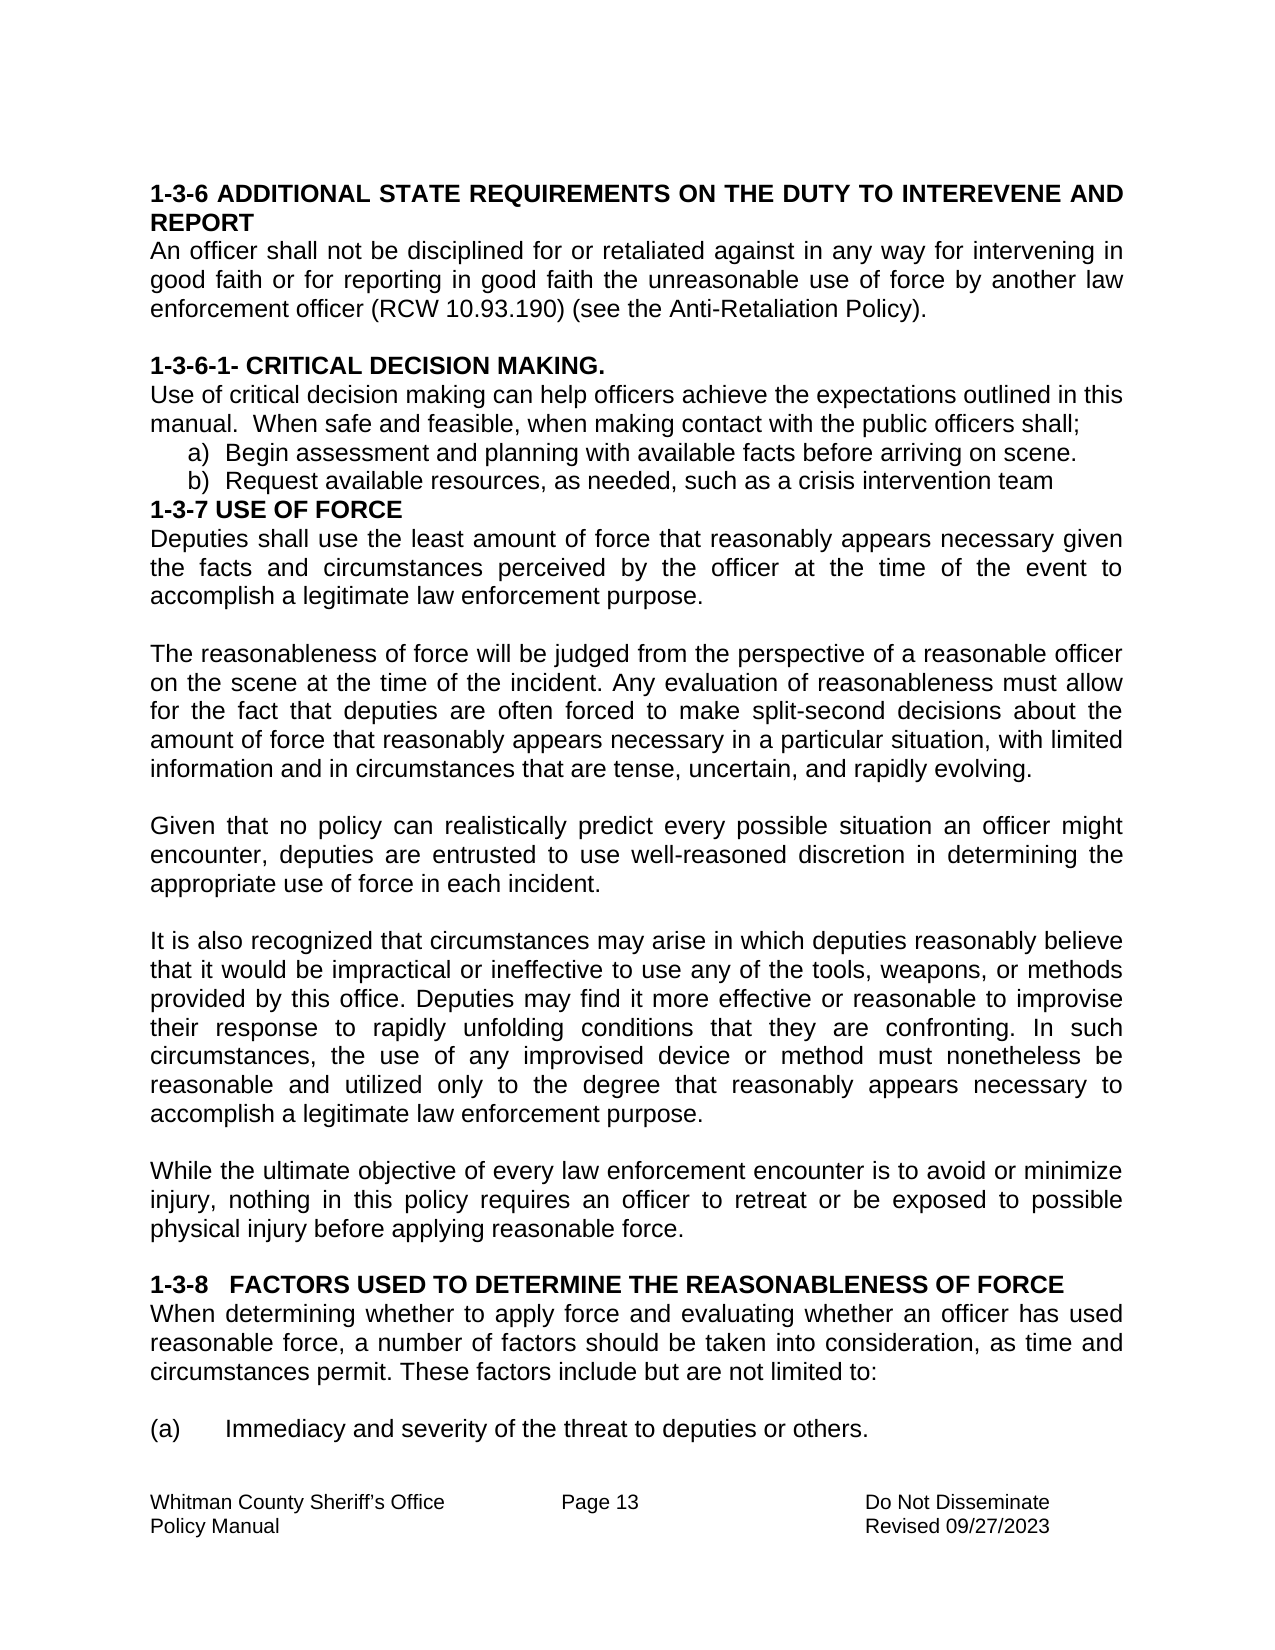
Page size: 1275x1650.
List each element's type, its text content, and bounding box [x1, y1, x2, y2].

list Begin assessment and planning with available facts before arriving on scene. [187, 437, 1125, 466]
text While the ultimate objective of every law enforcement encounter is to avoid or minimize injury, nothing in this policy requires an officer to retreat or be exposed to possible physical injury before applying reasonable force. [150, 1156, 1125, 1242]
text 1-3-8 FACTORS USED TO DETERMINE THE REASONABLENESS OF FORCE [150, 1271, 1125, 1299]
text 1-3-6 ADDITIONAL STATE REQUIREMENTS ON THE DUTY TO INTEREVENE AND REPORT [150, 179, 1125, 236]
list Request available resources, as needed, such as a crisis intervention team [187, 466, 1125, 495]
text Use of critical decision making can help officers achieve the expectations outlined in this manual. When safe and feasible, when making contact with the public officers shall; [150, 380, 1125, 437]
text It is also recognized that circumstances may arise in which deputies reasonably believe that it would be impractical or ineffective to use any of the tools, weapons, or methods provided by this office. Deputies may find it more effective or reasonable to improvise their response to rapidly unfolding conditions that they are confronting. In such circumstances, the use of any improvised device or method must nonetheless be reasonable and utilized only to the degree that reasonably appears necessary to accomplish a legitimate law enforcement purpose. [150, 926, 1125, 1127]
text (a) Immediacy and severity of the threat to deputies or others. [150, 1414, 1125, 1443]
text When determining whether to apply force and evaluating whether an officer has used reasonable force, a number of factors should be taken into consideration, as time and circumstances permit. These factors include but are not limited to: [150, 1299, 1125, 1386]
text Given that no policy can realistically predict every possible situation an officer might encounter, deputies are entrusted to use well-reasoned discretion in determining the appropriate use of force in each incident. [150, 811, 1125, 897]
text The reasonableness of force will be judged from the perspective of a reasonable officer on the scene at the time of the incident. Any evaluation of reasonableness must allow for the fact that deputies are often forced to make split-second decisions about the amount of force that reasonably appears necessary in a particular situation, with limited information and in circumstances that are tense, uncertain, and rapidly evolving. [150, 639, 1125, 782]
text Deputies shall use the least amount of force that reasonably appears necessary given the facts and circumstances perceived by the officer at the time of the event to accomplish a legitimate law enforcement purpose. [150, 524, 1125, 610]
text An officer shall not be disciplined for or retaliated against in any way for intervening in good faith or for reporting in good faith the unreasonable use of force by another law enforcement officer (RCW 10.93.190) (see the Anti-Retaliation Policy). [150, 236, 1125, 322]
text 1-3-6-1- CRITICAL DECISION MAKING. [150, 351, 1125, 380]
text 1-3-7 USE OF FORCE [150, 495, 1125, 524]
